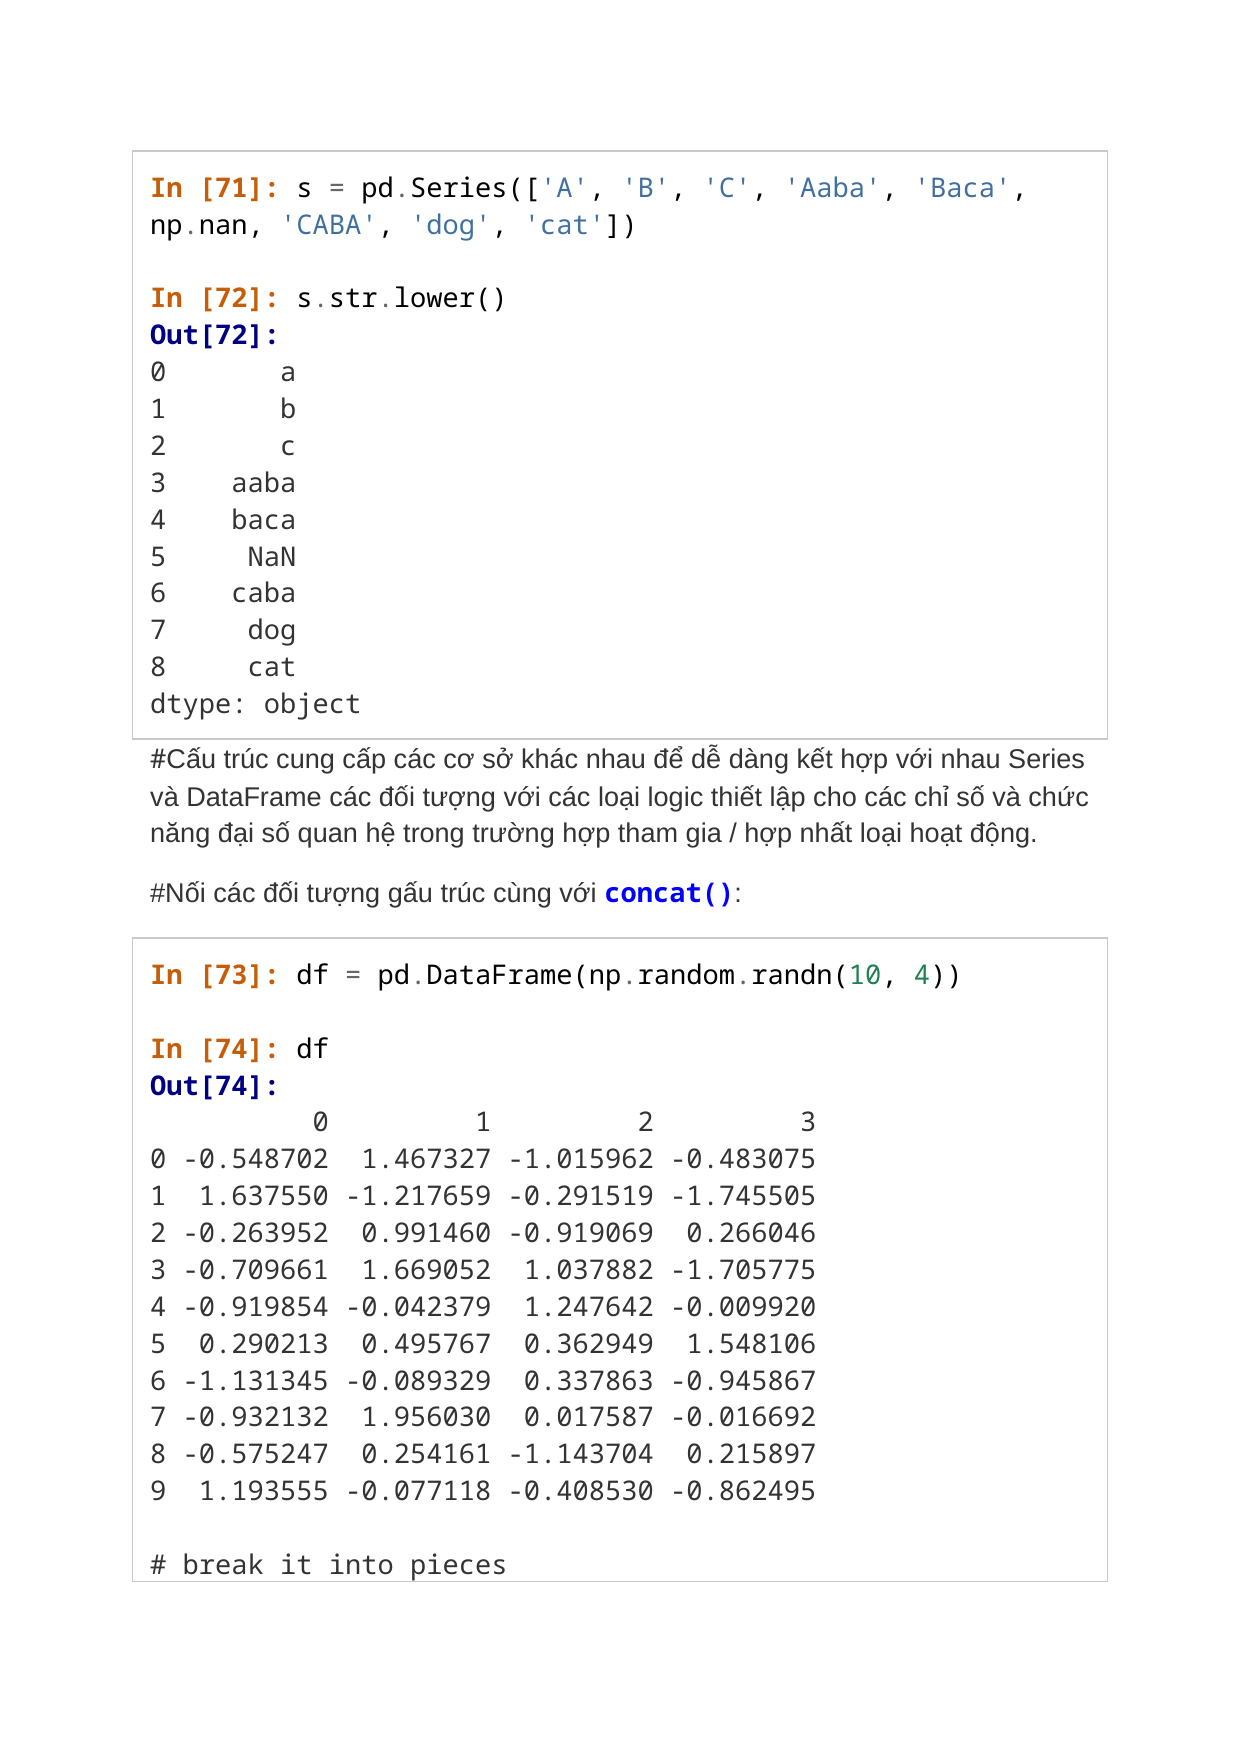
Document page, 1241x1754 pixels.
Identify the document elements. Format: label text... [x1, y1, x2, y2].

text 2 -0.263952 0.991460 -0.919069 0.266046 [150, 1213, 1090, 1250]
text #Cấu trúc cung cấp các cơ sở khác nhau để dễ dàng kết hợp với nhau Series và DataFrame các đối tượng với các loại logic thiết lập cho các chỉ số và chức năng đại số quan hệ trong trường hợp tham gia / hợp nhất loại hoạt động. [150, 740, 1090, 848]
text 5 0.290213 0.495767 0.362949 1.548106 [150, 1324, 1090, 1361]
text In [74]: df [150, 1029, 1090, 1066]
text In [72]: s.str.lower() [150, 279, 1090, 316]
text Out[72]: [150, 316, 1090, 353]
text 7 -0.932132 1.956030 0.017587 -0.016692 [150, 1398, 1090, 1435]
text 1 b [150, 389, 1090, 426]
text 0 a [150, 353, 1090, 389]
text 5 NaN [150, 537, 1090, 574]
text 6 -1.131345 -0.089329 0.337863 -0.945867 [150, 1361, 1090, 1398]
text 2 c [150, 426, 1090, 463]
text 8 -0.575247 0.254161 -1.143704 0.215897 [150, 1435, 1090, 1472]
text In [71]: s = pd.Series(['A', 'B', 'C', 'Aaba', 'Baca', np.nan, 'CABA', 'dog', 'cat']) [133, 152, 1107, 242]
text 7 dog [150, 611, 1090, 648]
text 4 baca [150, 500, 1090, 537]
text 4 -0.919854 -0.042379 1.247642 -0.009920 [150, 1287, 1090, 1324]
text dtype: object [133, 666, 1107, 738]
text 1 1.637550 -1.217659 -0.291519 -1.745505 [150, 1177, 1090, 1213]
text 3 -0.709661 1.669052 1.037882 -1.705775 [150, 1250, 1090, 1287]
text 0 1 2 3 [150, 1103, 1090, 1140]
text 3 aaba [150, 463, 1090, 500]
text 8 cat [150, 648, 1090, 666]
text Out[74]: [150, 1066, 1090, 1103]
text In [73]: df = pd.DataFrame(np.random.randn(10, 4)) [133, 939, 1107, 992]
text #Nối các đối tượng gấu trúc cùng với concat(): [150, 874, 1090, 911]
text 6 caba [150, 574, 1090, 611]
text # break it into pieces [150, 1545, 1090, 1581]
text 0 -0.548702 1.467327 -1.015962 -0.483075 [150, 1140, 1090, 1177]
text 9 1.193555 -0.077118 -0.408530 -0.862495 [150, 1472, 1090, 1508]
